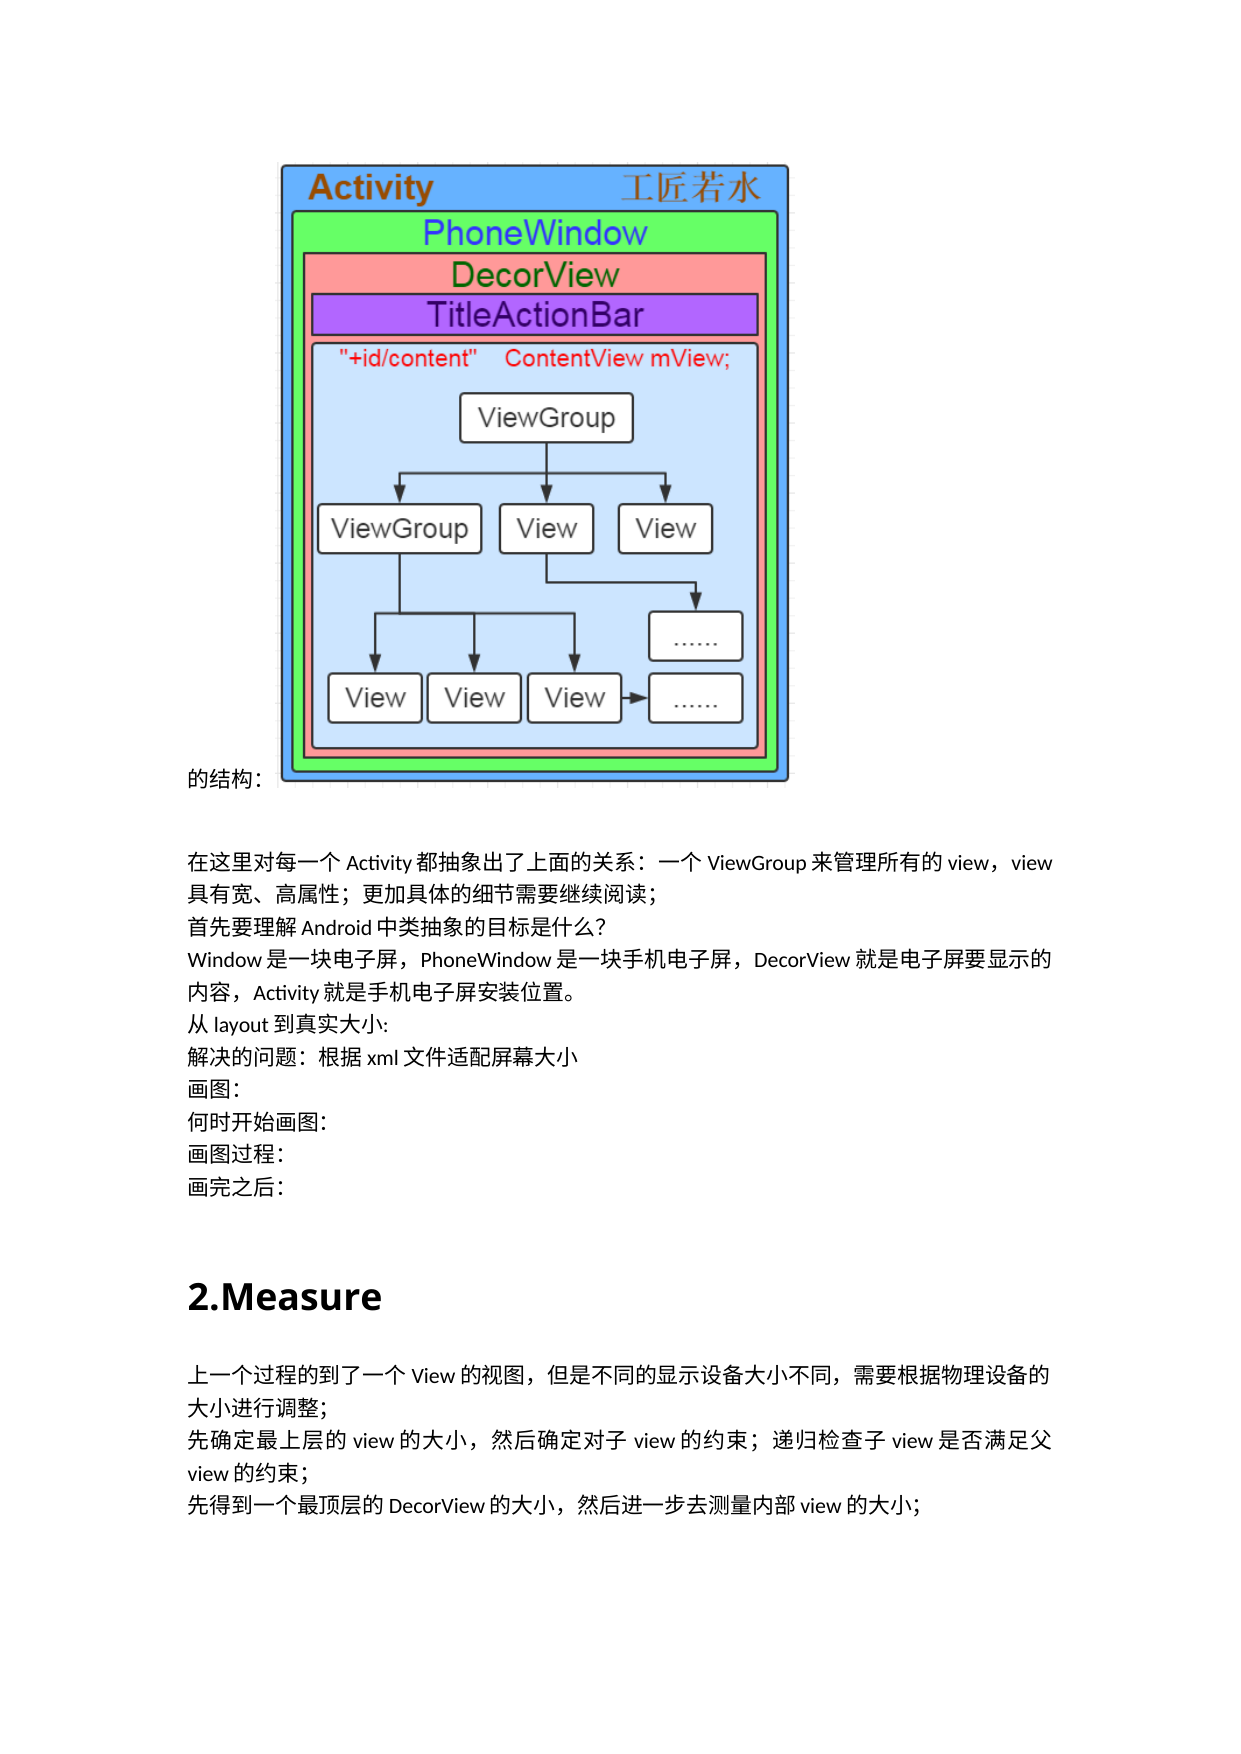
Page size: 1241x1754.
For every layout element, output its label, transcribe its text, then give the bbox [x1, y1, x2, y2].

text 解决的问题：根据xml文件适配屏幕大小 [187, 1039, 1053, 1072]
text 首先要理解Android中类抽象的目标是什么？ [187, 909, 1053, 942]
text 上一个过程的到了一个View的视图，但是不同的显示设备大小不同，需要根据物理设备的大小进行调整； [187, 1358, 1053, 1423]
text 画图过程： [187, 1137, 1053, 1169]
text 在这里对每一个Activity都抽象出了上面的关系：一个ViewGroup来管理所有的view，view具有宽、高属性；更加具体的细节需要继续阅读； [187, 844, 1053, 909]
text 先确定最上层的view的大小，然后确定对子view的约束；递归检查子view是否满足父view的约束； [187, 1423, 1053, 1488]
text 先得到一个最顶层的DecorView的大小，然后进一步去测量内部view的大小； [187, 1488, 1053, 1520]
text Window是一块电子屏，PhoneWindow是一块手机电子屏，DecorView就是电子屏要显示的内容，Activity就是手机电子屏安装位置。 [187, 942, 1053, 1007]
text 何时开始画图： [187, 1104, 1053, 1137]
picture [275, 162, 795, 788]
subtitle 2.Measure [187, 1264, 1053, 1329]
text 从layout到真实大小: [187, 1007, 1053, 1039]
text 画图： [187, 1072, 1053, 1104]
text 画完之后： [187, 1169, 1053, 1202]
